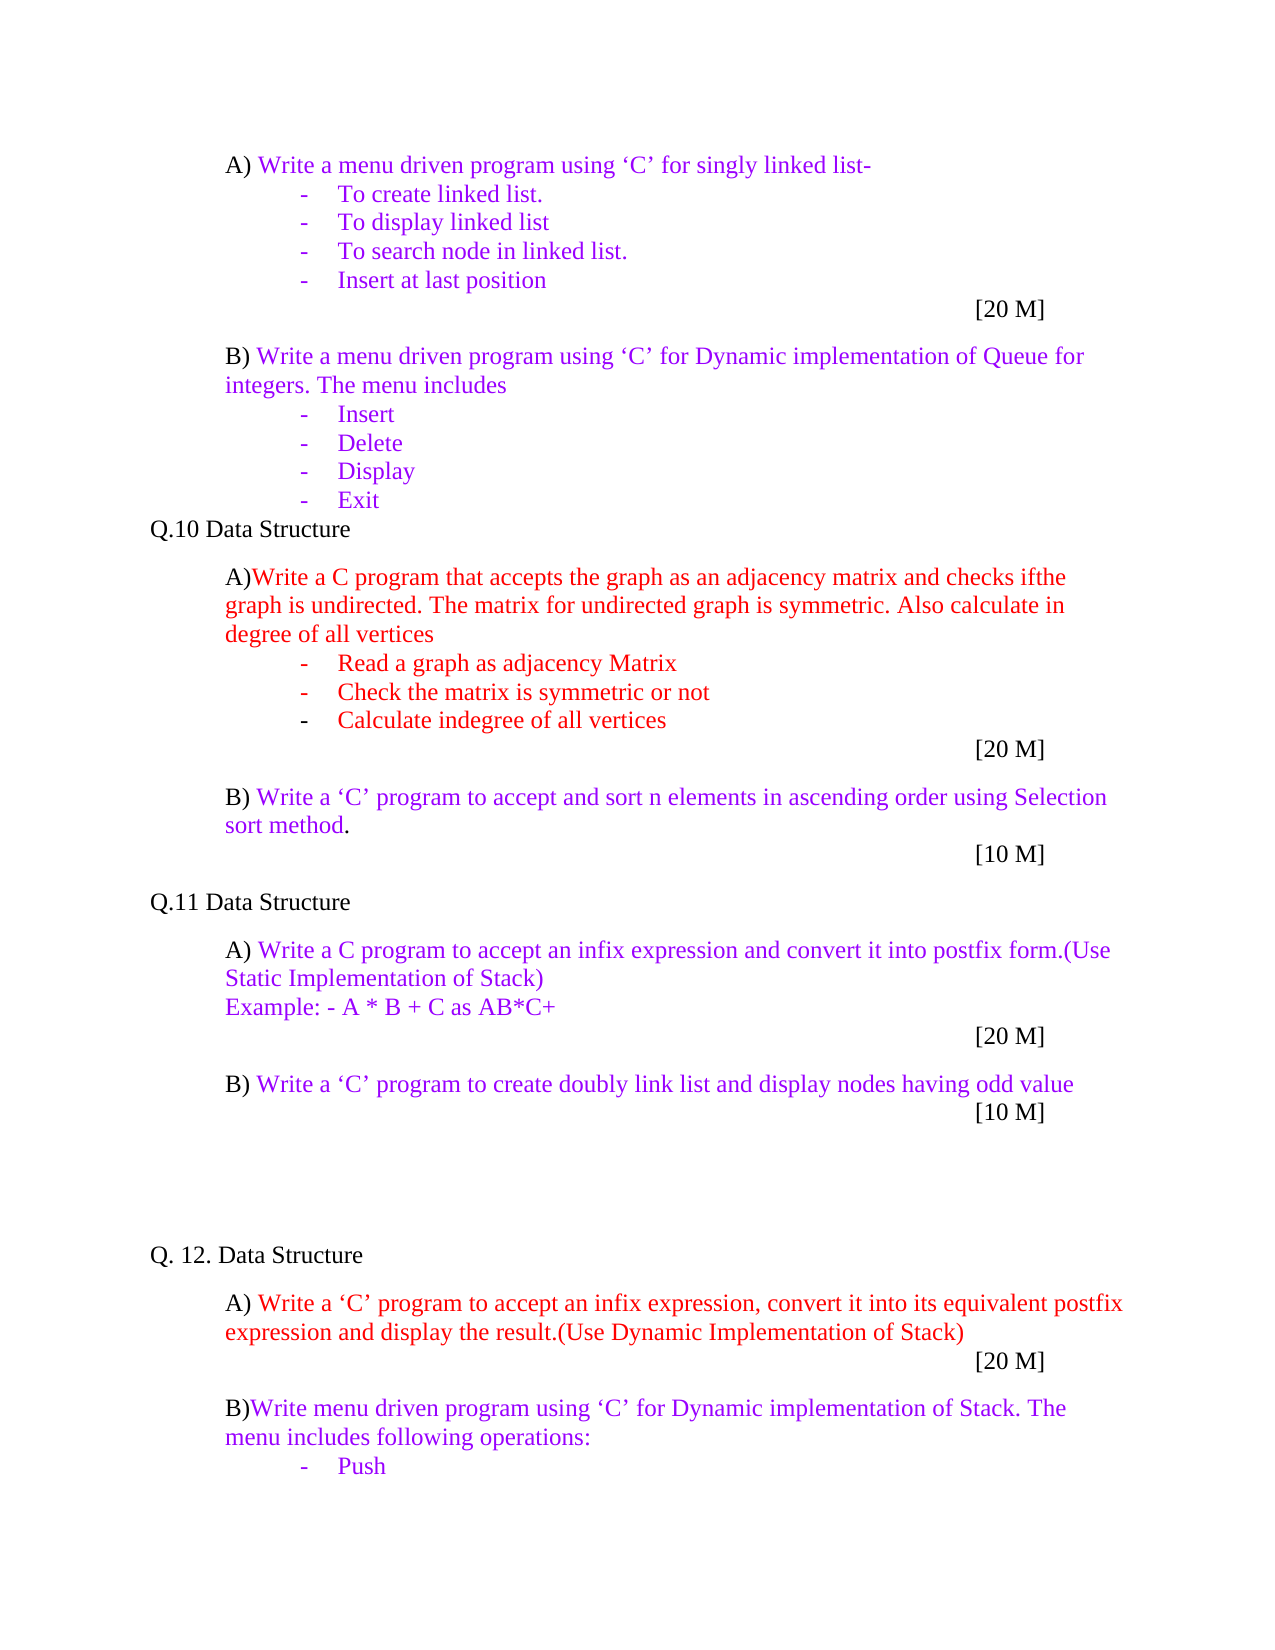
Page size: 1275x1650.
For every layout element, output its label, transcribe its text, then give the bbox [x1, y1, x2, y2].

text B) Write a ‘C’ program to accept and sort n elements in ascending order using Selection sort method. [225, 782, 1125, 839]
list To search node in linked list. [300, 236, 1125, 265]
text A) Write a menu driven program using ‘C’ for singly linked list- [225, 150, 1125, 179]
list Delete [300, 428, 1125, 456]
list To display linked list [300, 207, 1125, 236]
text [20 M] [150, 1021, 1125, 1050]
list Read a graph as adjacency Matrix [300, 648, 1125, 677]
text [10 M] [150, 1097, 1125, 1126]
list To create linked list. [300, 179, 1125, 207]
text [20 M] [150, 734, 1125, 763]
text A) Write a ‘C’ program to accept an infix expression, convert it into its equivalent postfix expression and display the result.(Use Dynamic Implementation of Stack) [225, 1288, 1125, 1346]
text [20 M] [150, 1346, 1125, 1374]
text B) Write a menu driven program using ‘C’ for Dynamic implementation of Queue for integers. The menu includes [225, 341, 1125, 399]
text Example: - A * B + C as AB*C+ [225, 992, 1125, 1021]
list Insert [300, 399, 1125, 428]
text Q. 12. Data Structure [150, 1241, 1125, 1269]
text A)Write a C program that accepts the graph as an adjacency matrix and checks ifthe graph is undirected. The matrix for undirected graph is symmetric. Also calculate in degree of all vertices [225, 562, 1125, 648]
list Display [300, 456, 1125, 485]
text [20 M] [150, 294, 1125, 322]
list Calculate indegree of all vertices [300, 705, 1125, 734]
text [10 M] [150, 839, 1125, 868]
text A) Write a C program to accept an infix expression and convert it into postfix form.(Use Static Implementation of Stack) [225, 935, 1125, 992]
text B)Write menu driven program using ‘C’ for Dynamic implementation of Stack. The menu includes following operations: [225, 1393, 1125, 1451]
list Push [300, 1451, 1125, 1480]
text Q.10 Data Structure [150, 514, 1125, 543]
list Check the matrix is symmetric or not [300, 677, 1125, 705]
text B) Write a ‘C’ program to create doubly link list and display nodes having odd value [225, 1069, 1125, 1097]
list Exit [300, 485, 1125, 514]
list Insert at last position [300, 265, 1125, 294]
text Q.11 Data Structure [150, 887, 1125, 916]
